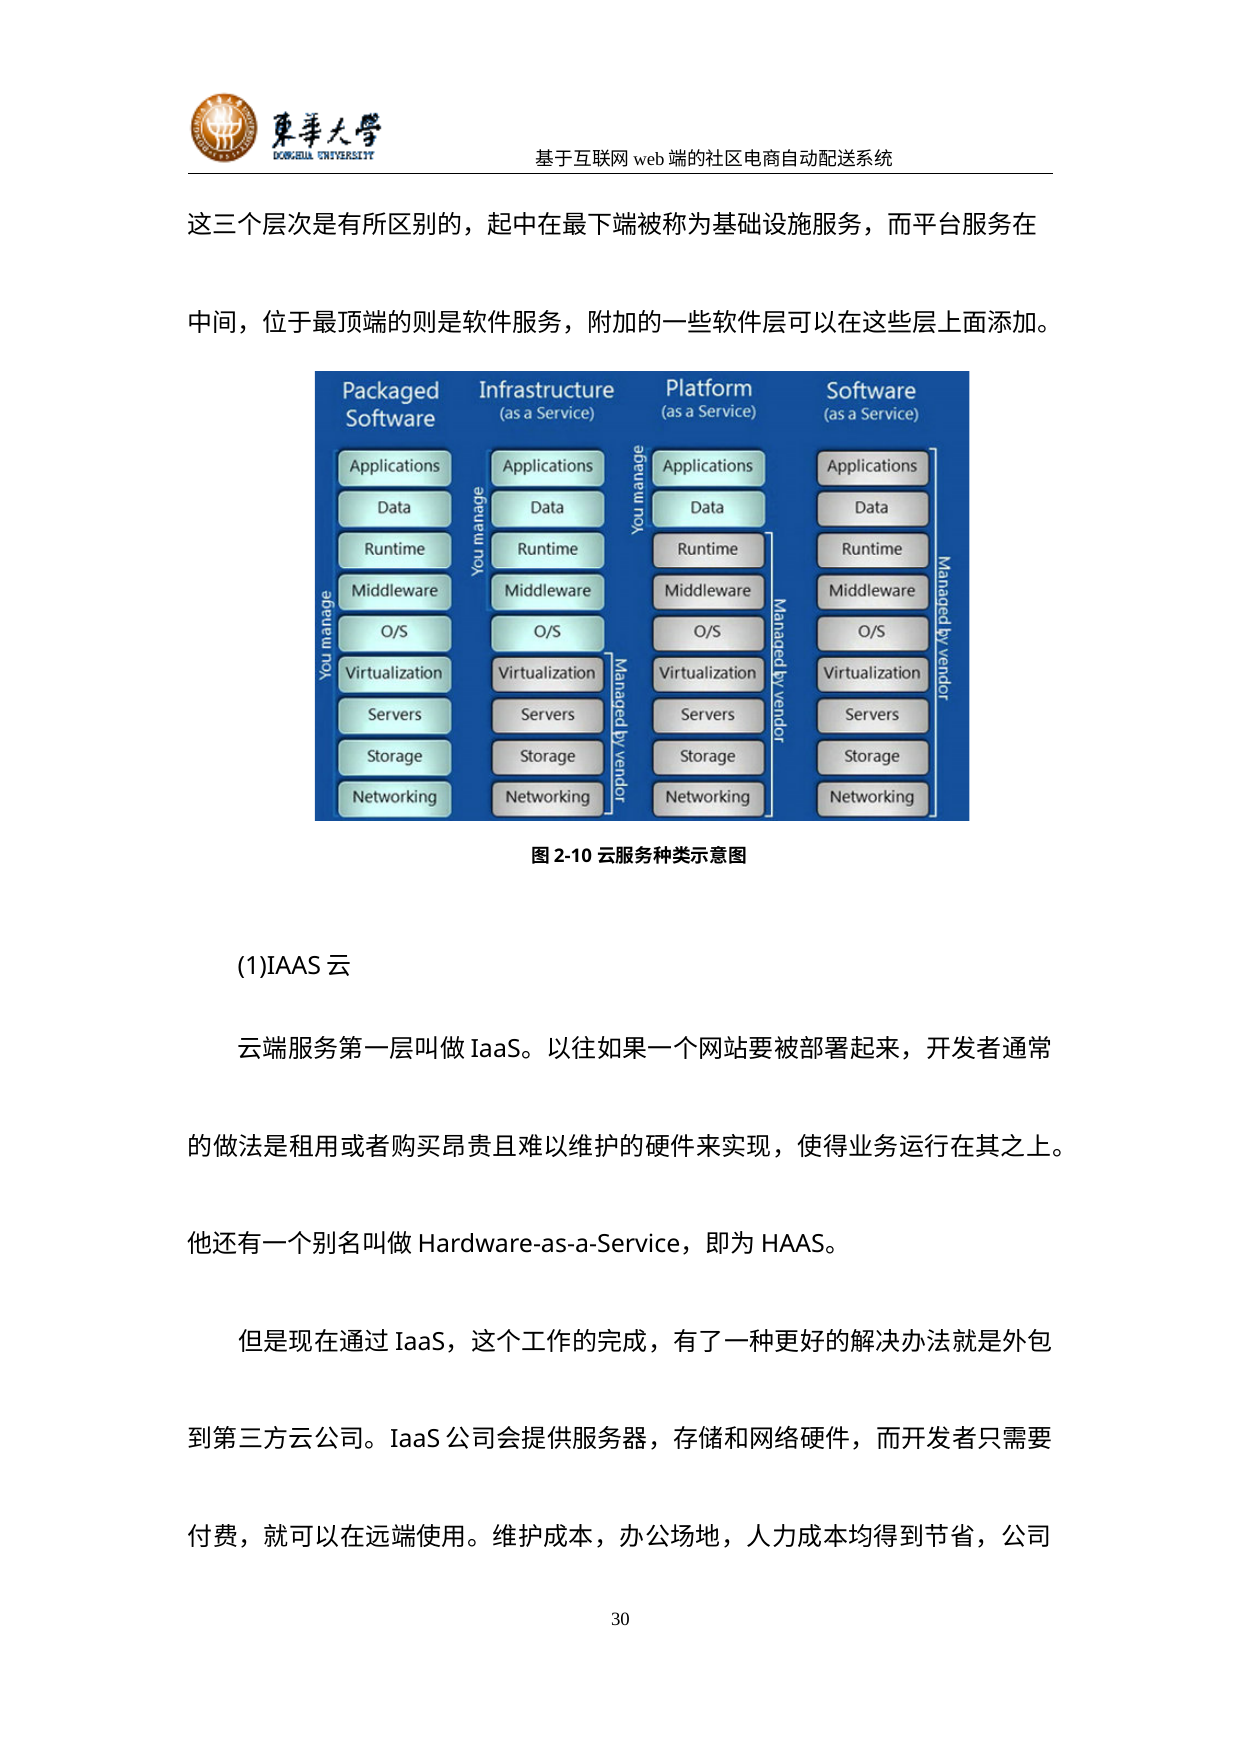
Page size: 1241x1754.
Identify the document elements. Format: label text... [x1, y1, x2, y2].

picture [187, 88, 386, 166]
text (1)IAAS云 [187, 931, 1053, 996]
text 图2-10 云服务种类示意图 [187, 838, 1053, 871]
picture [314, 371, 970, 821]
